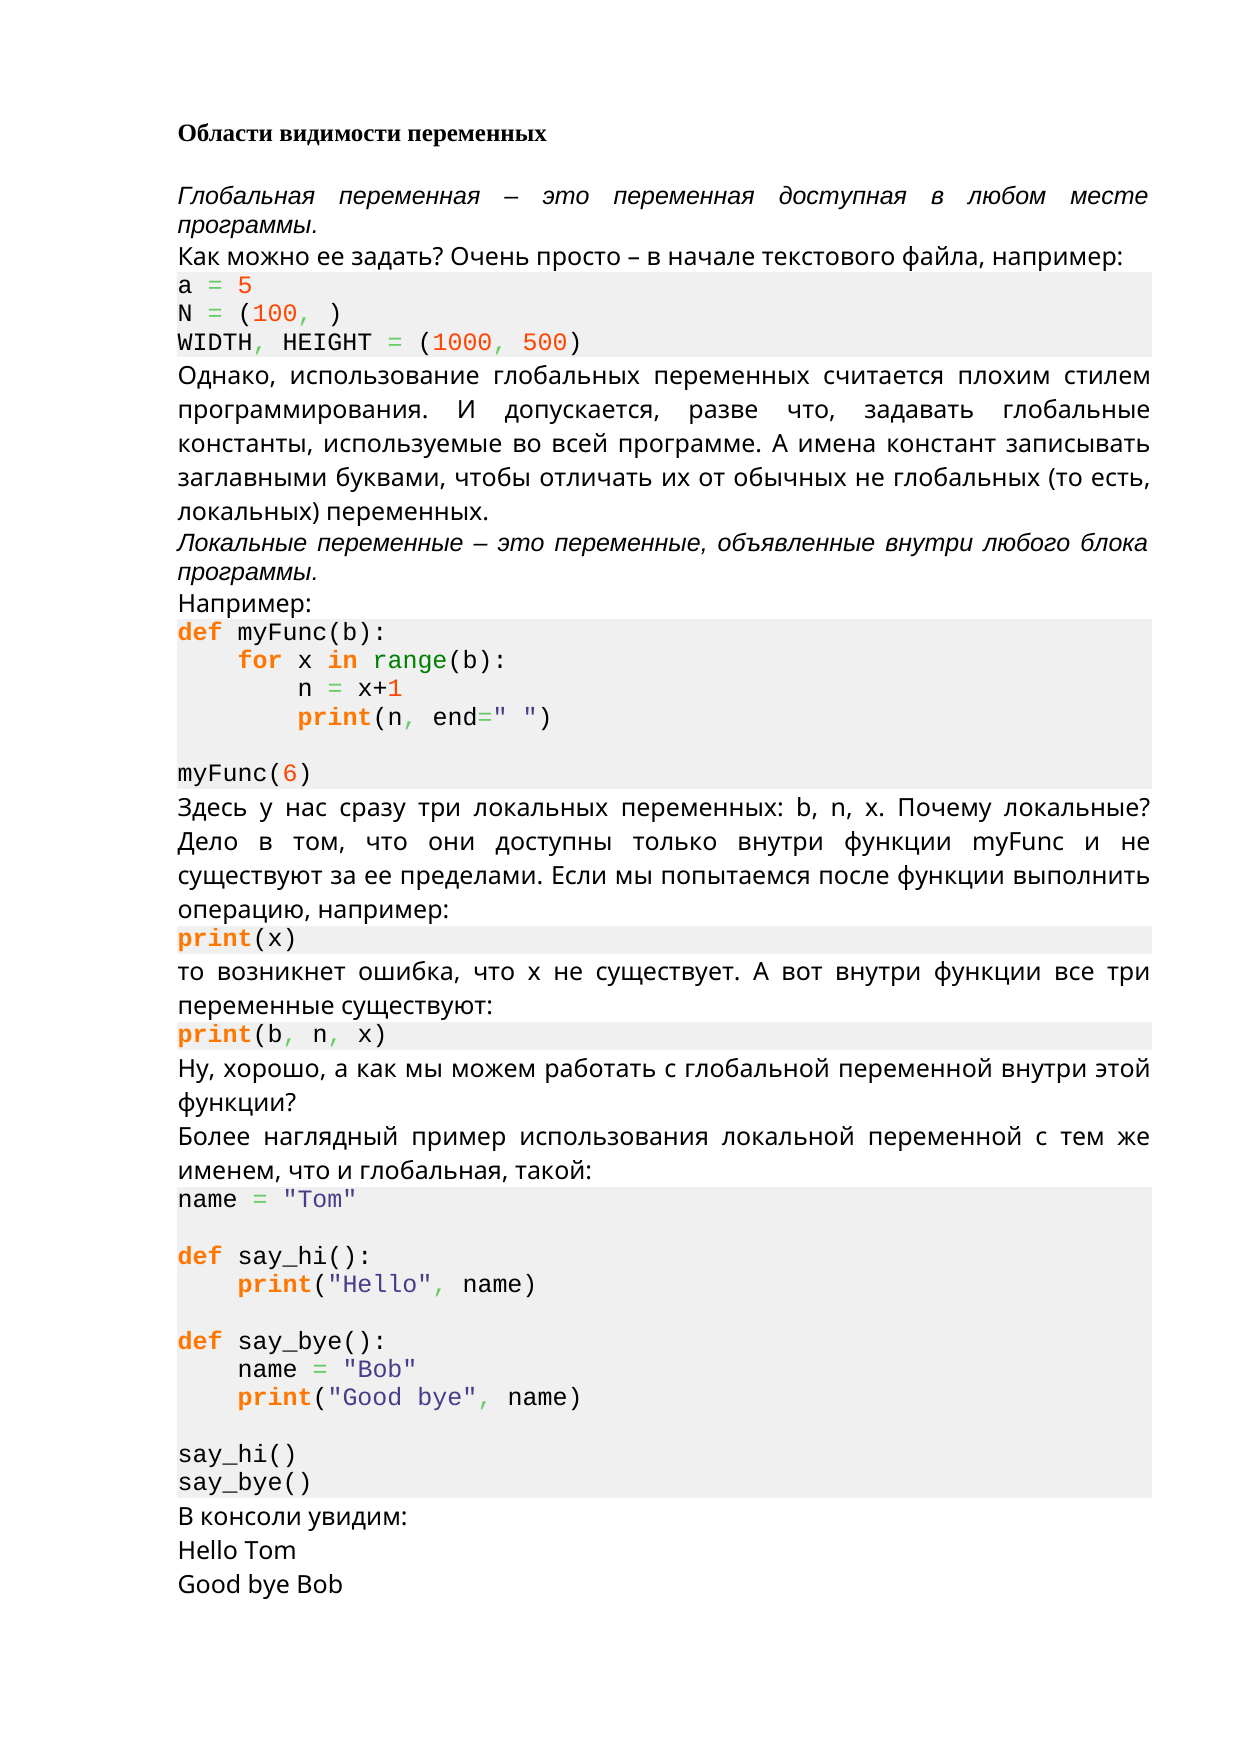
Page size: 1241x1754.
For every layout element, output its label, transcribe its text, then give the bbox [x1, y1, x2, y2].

text Однако, использование глобальных переменных считается плохим стилем программирования. И допускается, разве что, задавать глобальные константы, используемые во всей программе. А имена констант записывать заглавными буквами, чтобы отличать их от обычных не глобальных (то есть, локальных) переменных. [177, 357, 1152, 528]
text Hello Tom Good bye Bob [177, 1532, 1152, 1601]
text def myFunc(b): [177, 619, 1152, 648]
text Ну, хорошо, а как мы можем работать с глобальной переменной внутри этой функции? [177, 1050, 1152, 1118]
text def say_hi(): [177, 1243, 1152, 1272]
text print("Hello", name) [177, 1272, 1152, 1300]
text say_hi() [177, 1442, 1152, 1470]
text Например: [177, 585, 1152, 619]
text name = "Tom" [177, 1187, 1152, 1215]
text WIDTH, HEIGHT = (1000, 500) [177, 329, 1152, 357]
text a = 5 [177, 272, 1152, 301]
text то возникнет ошибка, что x не существует. А вот внутри функции все три переменные существуют: [177, 954, 1152, 1022]
text myFunc(6) [177, 761, 1152, 789]
text def say_bye(): [177, 1328, 1152, 1357]
text В консоли увидим: [177, 1498, 1152, 1532]
text say_bye() [177, 1470, 1152, 1498]
text print(b, n, x) [177, 1022, 1152, 1050]
text n = x+1 [177, 676, 1152, 704]
text print(x) [177, 926, 1152, 954]
text Глобальная переменная – это переменная доступная в любом месте программы. [177, 181, 1152, 238]
text Более наглядный пример использования локальной переменной с тем же именем, что и глобальная, такой: [177, 1118, 1152, 1187]
text name = "Bob" [177, 1357, 1152, 1385]
text for x in range(b): [177, 648, 1152, 676]
text Здесь у нас сразу три локальных переменных: b, n, x. Почему локальные? Дело в том, что они доступны только внутри функции myFunc и не существуют за ее пределами. Если мы попытаемся после функции выполнить операцию, например: [177, 789, 1152, 926]
text print(n, end=" ") [177, 704, 1152, 733]
text N = (100, ) [177, 301, 1152, 329]
text Как можно ее задать? Очень просто – в начале текстового файла, например: [177, 238, 1152, 272]
text Области видимости переменных [177, 118, 1152, 147]
text Локальные переменные – это переменные, объявленные внутри любого блока программы. [177, 528, 1152, 585]
text print("Good bye", name) [177, 1385, 1152, 1413]
